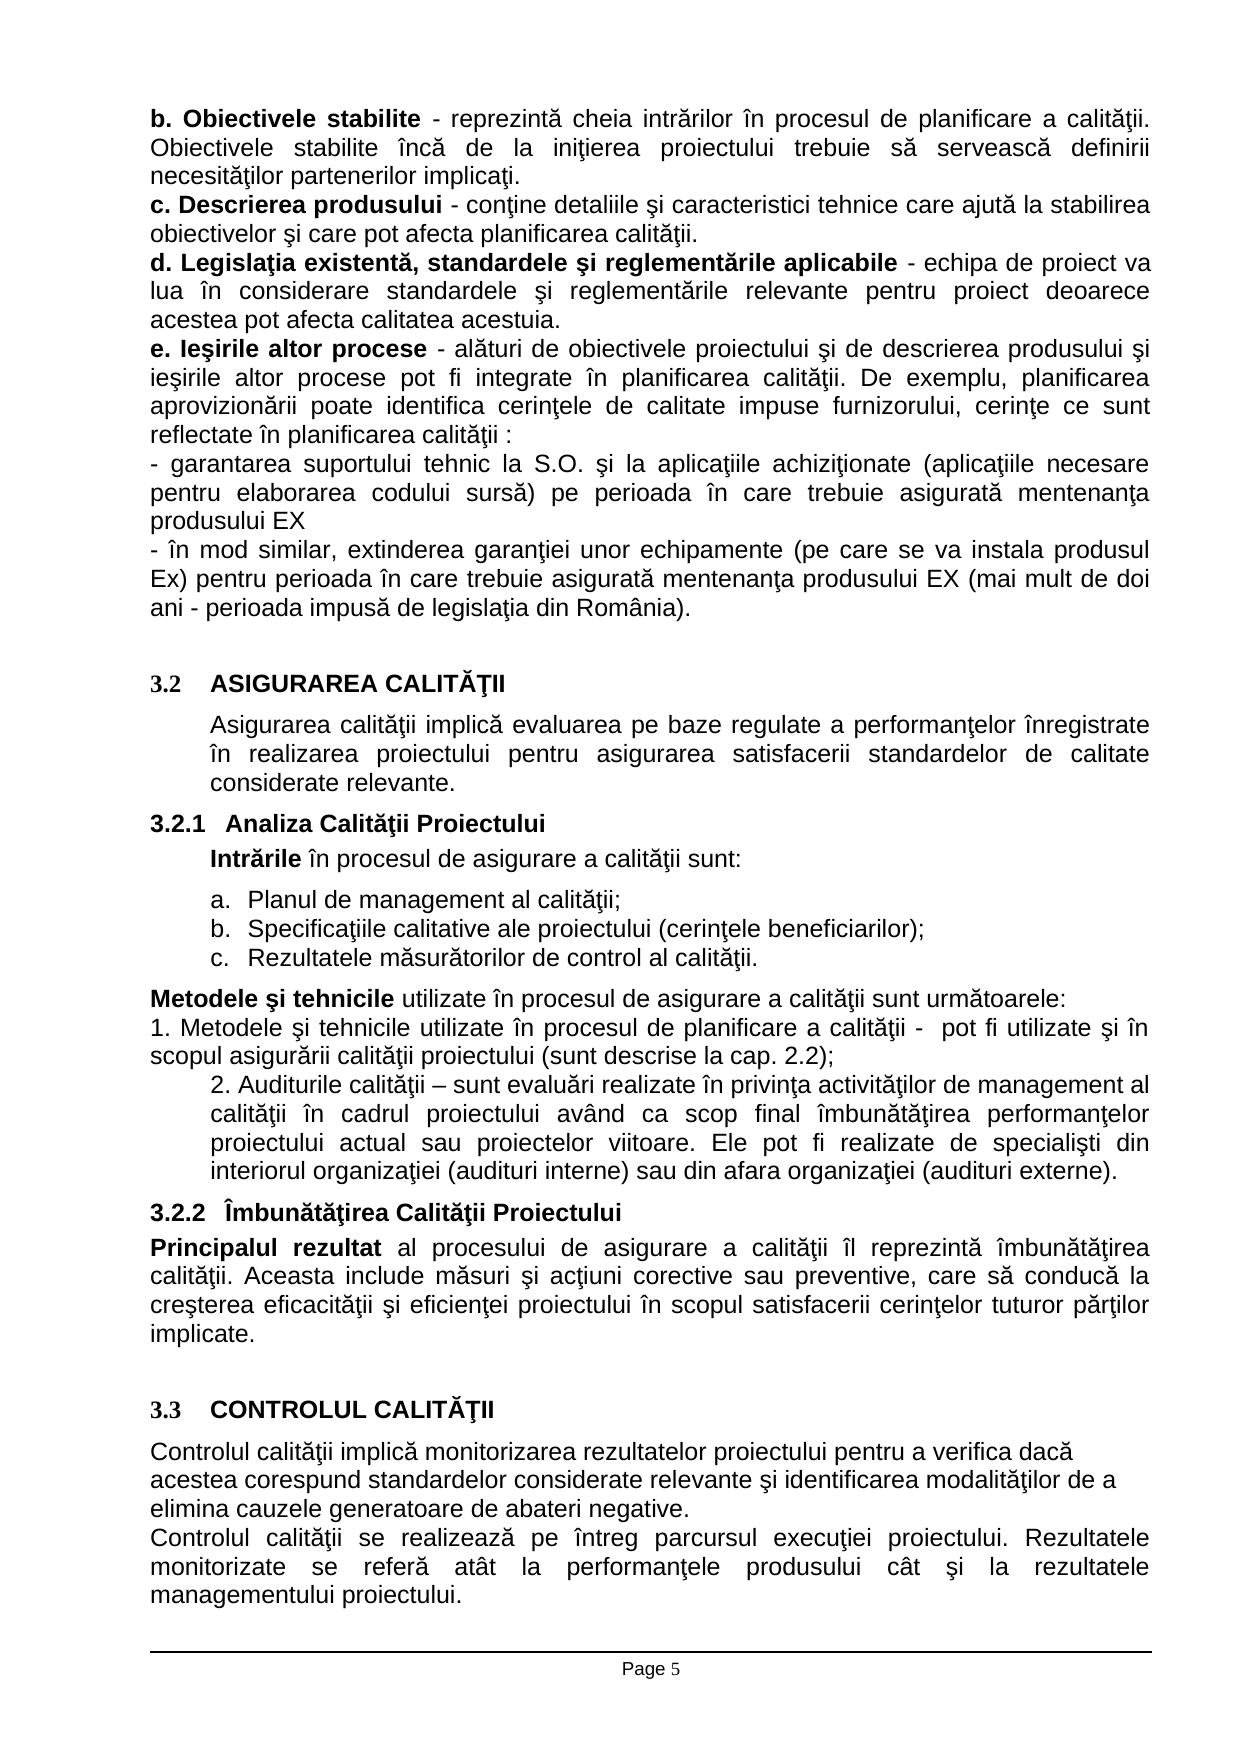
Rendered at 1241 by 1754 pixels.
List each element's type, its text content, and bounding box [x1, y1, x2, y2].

text c. Descrierea produsului - conţine detaliile şi caracteristici tehnice care ajută la stabilirea obiectivelor şi care pot afecta planificarea calităţii. [150, 190, 1152, 247]
text Intrările în procesul de asigurare a calităţii sunt: [210, 844, 1152, 873]
text 1. Metodele şi tehnicile utilizate în procesul de planificare a calităţii - pot fi utilizate şi în scopul asigurării calităţii proiectului (sunt descrise la cap. 2.2); [150, 1013, 1152, 1070]
text Principalul rezultat al procesului de asigurare a calităţii îl reprezintă îmbunătăţirea calităţii. Aceasta include măsuri şi acţiuni corective sau preventive, care să conducă la creşterea eficacităţii şi eficienţei proiectului în scopul satisfacerii cerinţelor tuturor părţilor implicate. [150, 1233, 1152, 1348]
subtitle ASIGURAREA CALITĂŢII [150, 669, 1152, 698]
text Controlul calităţii se realizează pe întreg parcursul execuţiei proiectului. Rezultatele monitorizate se referă atât la performanţele produsului cât şi la rezultatele managementului proiectului. [150, 1523, 1152, 1609]
text Asigurarea calităţii implică evaluarea pe baze regulate a performanţelor înregistrate în realizarea proiectului pentru asigurarea satisfacerii standardelor de calitate considerate relevante. [210, 710, 1152, 796]
text 2. Auditurile calităţii – sunt evaluări realizate în privinţa activităţilor de management al calităţii în cadrul proiectului având ca scop final îmbunătăţirea performanţelor proiectului actual sau proiectelor viitoare. Ele pot fi realizate de specialişti din interiorul organizaţiei (audituri interne) sau din afara organizaţiei (audituri externe). [210, 1070, 1152, 1185]
text d. Legislaţia existentă, standardele şi reglementările aplicabile - echipa de proiect va lua în considerare standardele şi reglementările relevante pentru proiect deoarece acestea pot afecta calitatea acestuia. [150, 247, 1152, 334]
subtitle Analiza Calităţii Proiectului [150, 809, 1152, 838]
subtitle Îmbunătăţirea Calităţii Proiectului [150, 1198, 1152, 1226]
text Controlul calităţii implică monitorizarea rezultatelor proiectului pentru a verifica dacă acestea corespund standardelor considerate relevante şi identificarea modalităţilor de a elimina cauzele generatoare de abateri negative. [150, 1436, 1152, 1523]
subtitle CONTROLUL CALITĂŢII [150, 1395, 1152, 1424]
list Specificaţiile calitative ale proiectului (cerinţele beneficiarilor); [210, 914, 1152, 943]
text - garantarea suportului tehnic la S.O. şi la aplicaţiile achiziţionate (aplicaţiile necesare pentru elaborarea codului sursă) pe perioada în care trebuie asigurată mentenanţa produsului EX [150, 449, 1152, 535]
text e. Ieşirile altor procese - alături de obiectivele proiectului şi de descrierea produsului şi ieşirile altor procese pot fi integrate în planificarea calităţii. De exemplu, planificarea aprovizionării poate identifica cerinţele de calitate impuse furnizorului, cerinţe ce sunt reflectate în planificarea calităţii : [150, 334, 1152, 449]
text - în mod similar, extinderea garanţiei unor echipamente (pe care se va instala produsul Ex) pentru perioada în care trebuie asigurată mentenanţa produsului EX (mai mult de doi ani - perioada impusă de legislaţia din România). [150, 535, 1152, 621]
list Rezultatele măsurătorilor de control al calităţii. [210, 943, 1152, 971]
text Metodele şi tehnicile utilizate în procesul de asigurare a calităţii sunt următoarele: [150, 984, 1152, 1013]
list Planul de management al calităţii; [210, 885, 1152, 914]
text b. Obiectivele stabilite - reprezintă cheia intrărilor în procesul de planificare a calităţii. Obiectivele stabilite încă de la iniţierea proiectului trebuie să servească definirii necesităţilor partenerilor implicaţi. [150, 104, 1152, 190]
